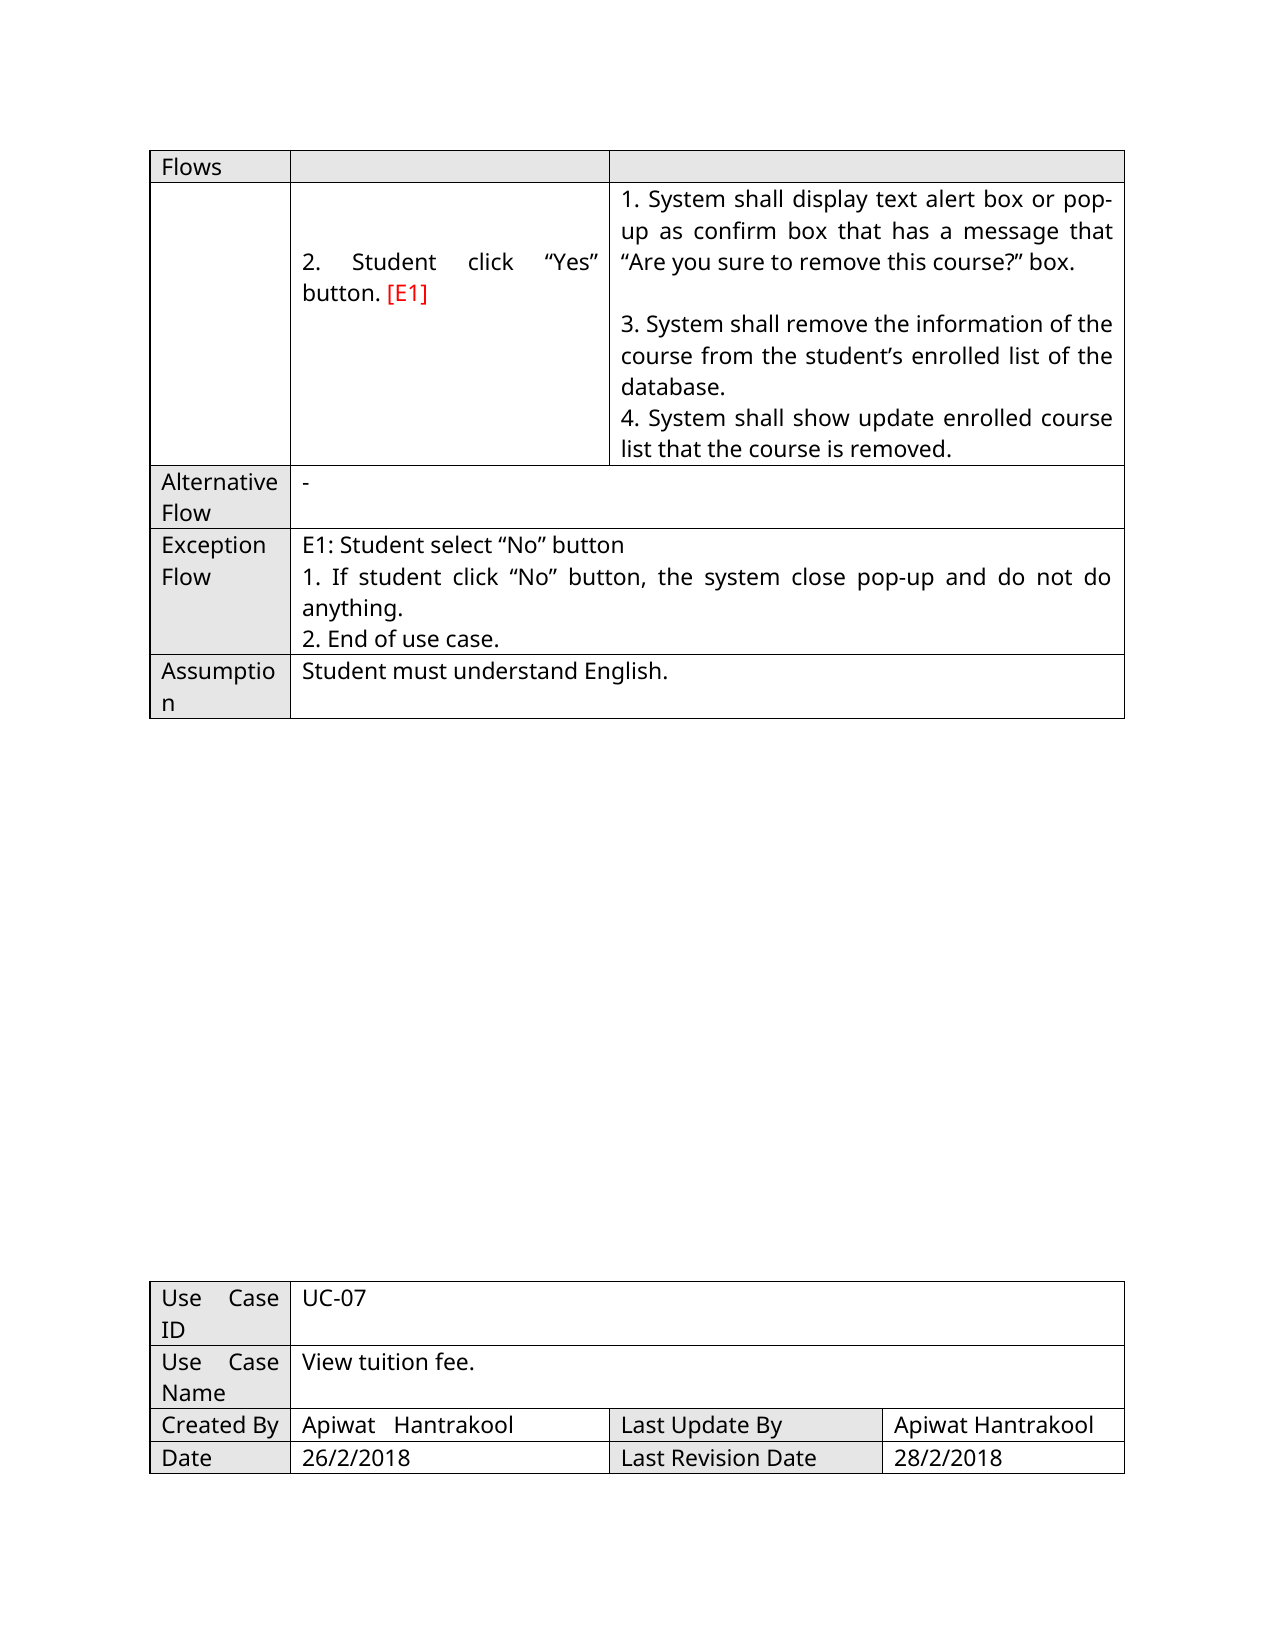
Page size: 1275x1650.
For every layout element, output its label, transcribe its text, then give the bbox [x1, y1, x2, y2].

table_cell Exception Flow [151, 529, 290, 654]
table_cell User [291, 151, 609, 182]
table_cell Last Update By [610, 1409, 882, 1441]
table_cell Apiwat Hantrakool [291, 1409, 609, 1441]
table_cell Apiwat Hantrakool [883, 1409, 1124, 1441]
table_header UC-07 [291, 1282, 1124, 1345]
table_header Use Case ID [151, 1282, 290, 1345]
table_cell View tuition fee. [291, 1346, 1124, 1408]
table_cell 1. System shall display text alert box or pop-up as confirm box that has a message that “Are you sure to remove this course?” box. 3. System shall remove the information of the course from the student’s enrolled list of the database. 4. System shall show update enrolled course list that the course is removed. [610, 183, 1124, 464]
table_cell Use Case Name [151, 1346, 290, 1408]
table_cell 2. Student click “Yes” button. [E1] [291, 183, 609, 464]
table_cell Alternative Flow [151, 466, 290, 528]
table_cell 28/2/2018 [883, 1442, 1124, 1473]
table_cell Student must understand English. [291, 655, 1124, 718]
table_cell Last Revision Date [610, 1442, 882, 1473]
table_cell E1: Student select “No” button 1. If student click “No” button, the system close pop-up and do not do anything. 2. End of use case. [291, 529, 1124, 654]
table_cell System [610, 151, 1124, 182]
table_cell Normal Flows [151, 151, 290, 182]
table_cell Date Created [151, 1442, 290, 1473]
table_cell Created By [151, 1409, 290, 1441]
table_cell - [291, 466, 1124, 528]
table_cell 26/2/2018 [291, 1442, 609, 1473]
table_cell [151, 183, 290, 464]
table_cell Assumption [151, 655, 290, 718]
